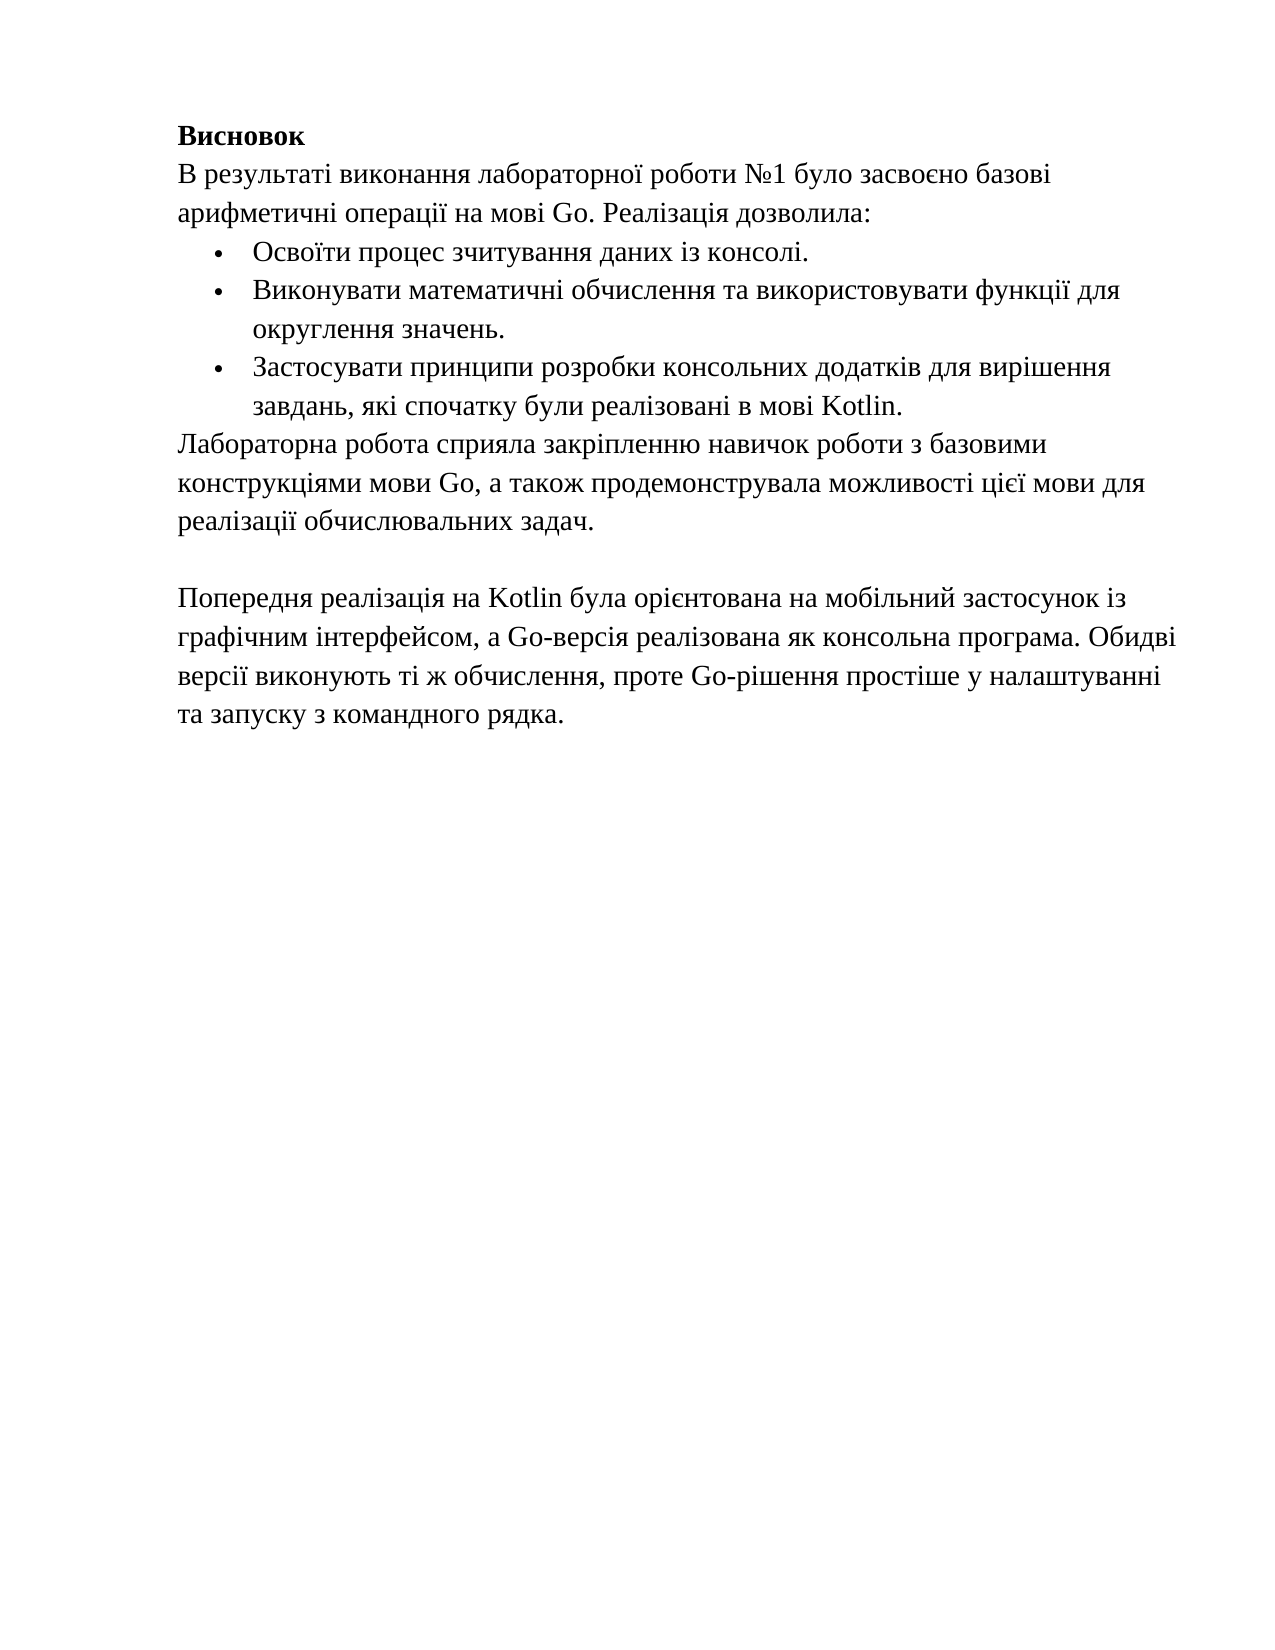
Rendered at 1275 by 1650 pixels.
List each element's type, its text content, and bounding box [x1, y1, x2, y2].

text Лабораторна робота сприяла закріпленню навичок роботи з базовими конструкціями мови Go, а також продемонструвала можливості цієї мови для реалізації обчислювальних задач. [177, 426, 1186, 537]
list Виконувати математичні обчислення та використовувати функції для округлення значень. [215, 272, 1186, 344]
text В результаті виконання лабораторної роботи №1 було засвоєно базові арифметичні операції на мові Go. Реалізація дозволила: [177, 157, 1186, 229]
list Застосувати принципи розробки консольних додатків для вирішення завдань, які спочатку були реалізовані в мові Kotlin. [215, 349, 1186, 421]
text Попередня реалізація на Kotlin була орієнтована на мобільний застосунок із графічним інтерфейсом, а Go-версія реалізована як консольна програма. Обидві версії виконують ті ж обчислення, проте Go-рішення простіше у налаштуванні та запуску з командного рядка. [177, 581, 1186, 730]
text Висновок [177, 118, 1186, 152]
list Освоїти процес зчитування даних із консолі. [215, 234, 1186, 267]
